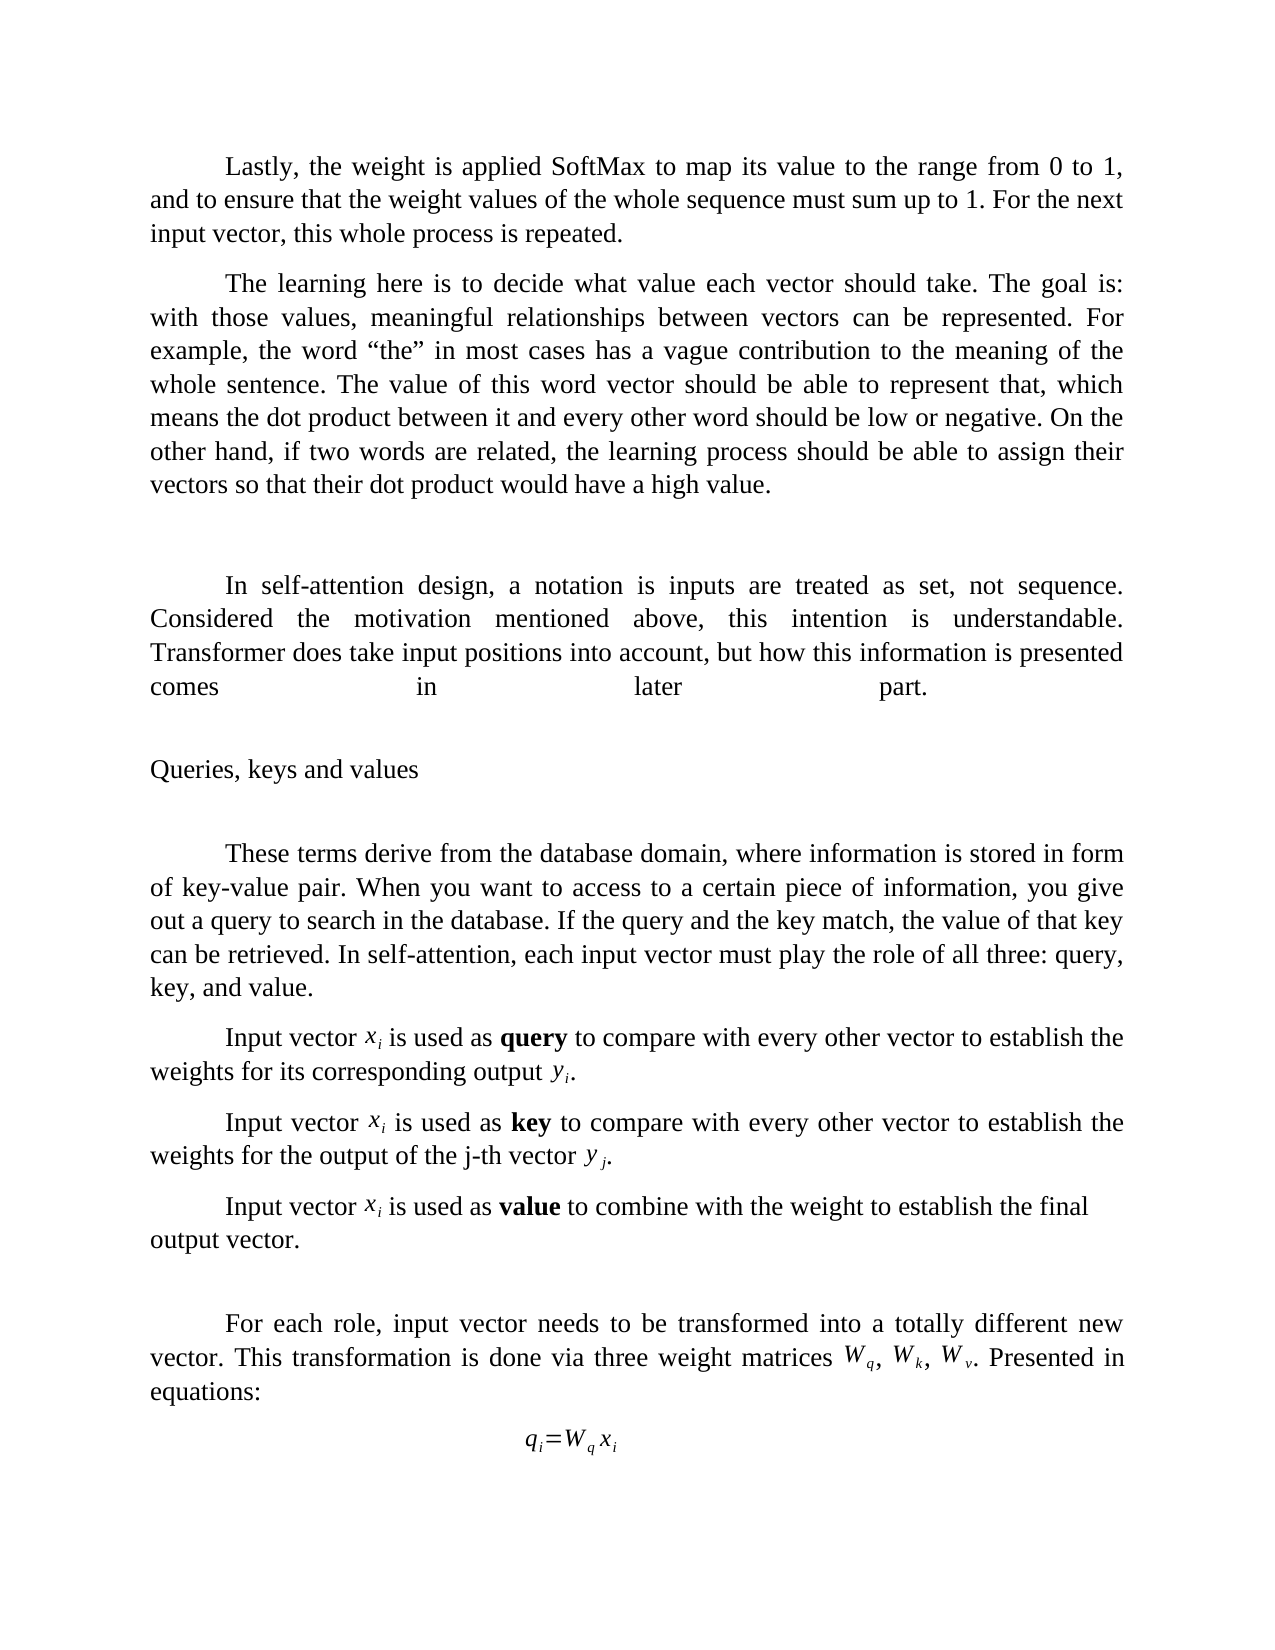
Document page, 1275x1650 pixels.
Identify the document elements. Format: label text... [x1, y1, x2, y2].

text Input vector is used as value to combine with the weight to establish the final output vector. [150, 1190, 1125, 1288]
text Input vector is used as query to compare with every other vector to establish the weights for its corresponding output . [150, 1021, 1125, 1087]
text For each role, input vector needs to be transformed into a totally different new vector. This transformation is done via three weight matrices , , . Presented in equations: [150, 1307, 1125, 1406]
text These terms derive from the database domain, where information is stored in form of key-value pair. When you want to access to a certain piece of information, you give out a query to search in the database. If the query and the key match, the value of that key can be retrieved. In self-attention, each input vector must play the role of all three: query, key, and value. [150, 837, 1125, 1002]
text Lastly, the weight is applied SoftMax to map its value to the range from 0 to 1, and to ensure that the weight values of the whole sequence must sum up to 1. For the next input vector, this whole process is repeated. [150, 150, 1125, 248]
text Input vector is used as key to compare with every other vector to establish the weights for the output of the j-th vector . [150, 1106, 1125, 1171]
text The learning here is to decide what value each vector should take. The goal is: with those values, meaningful relationships between vectors can be represented. For example, the word “the” in most cases has a vague contribution to the meaning of the whole sentence. The value of this word vector should be able to represent that, which means the dot product between it and every other word should be low or negative. On the other hand, if two words are related, the learning process should be able to assign their vectors so that their dot product would have a high value. [150, 267, 1125, 500]
subtitle Queries, keys and values [150, 753, 1125, 784]
text In self-attention design, a notation is inputs are treated as set, not sequence. Considered the motivation mentioned above, this intention is understandable. Transformer does take input positions into account, but how this information is presented comes in later part. [150, 569, 1125, 734]
